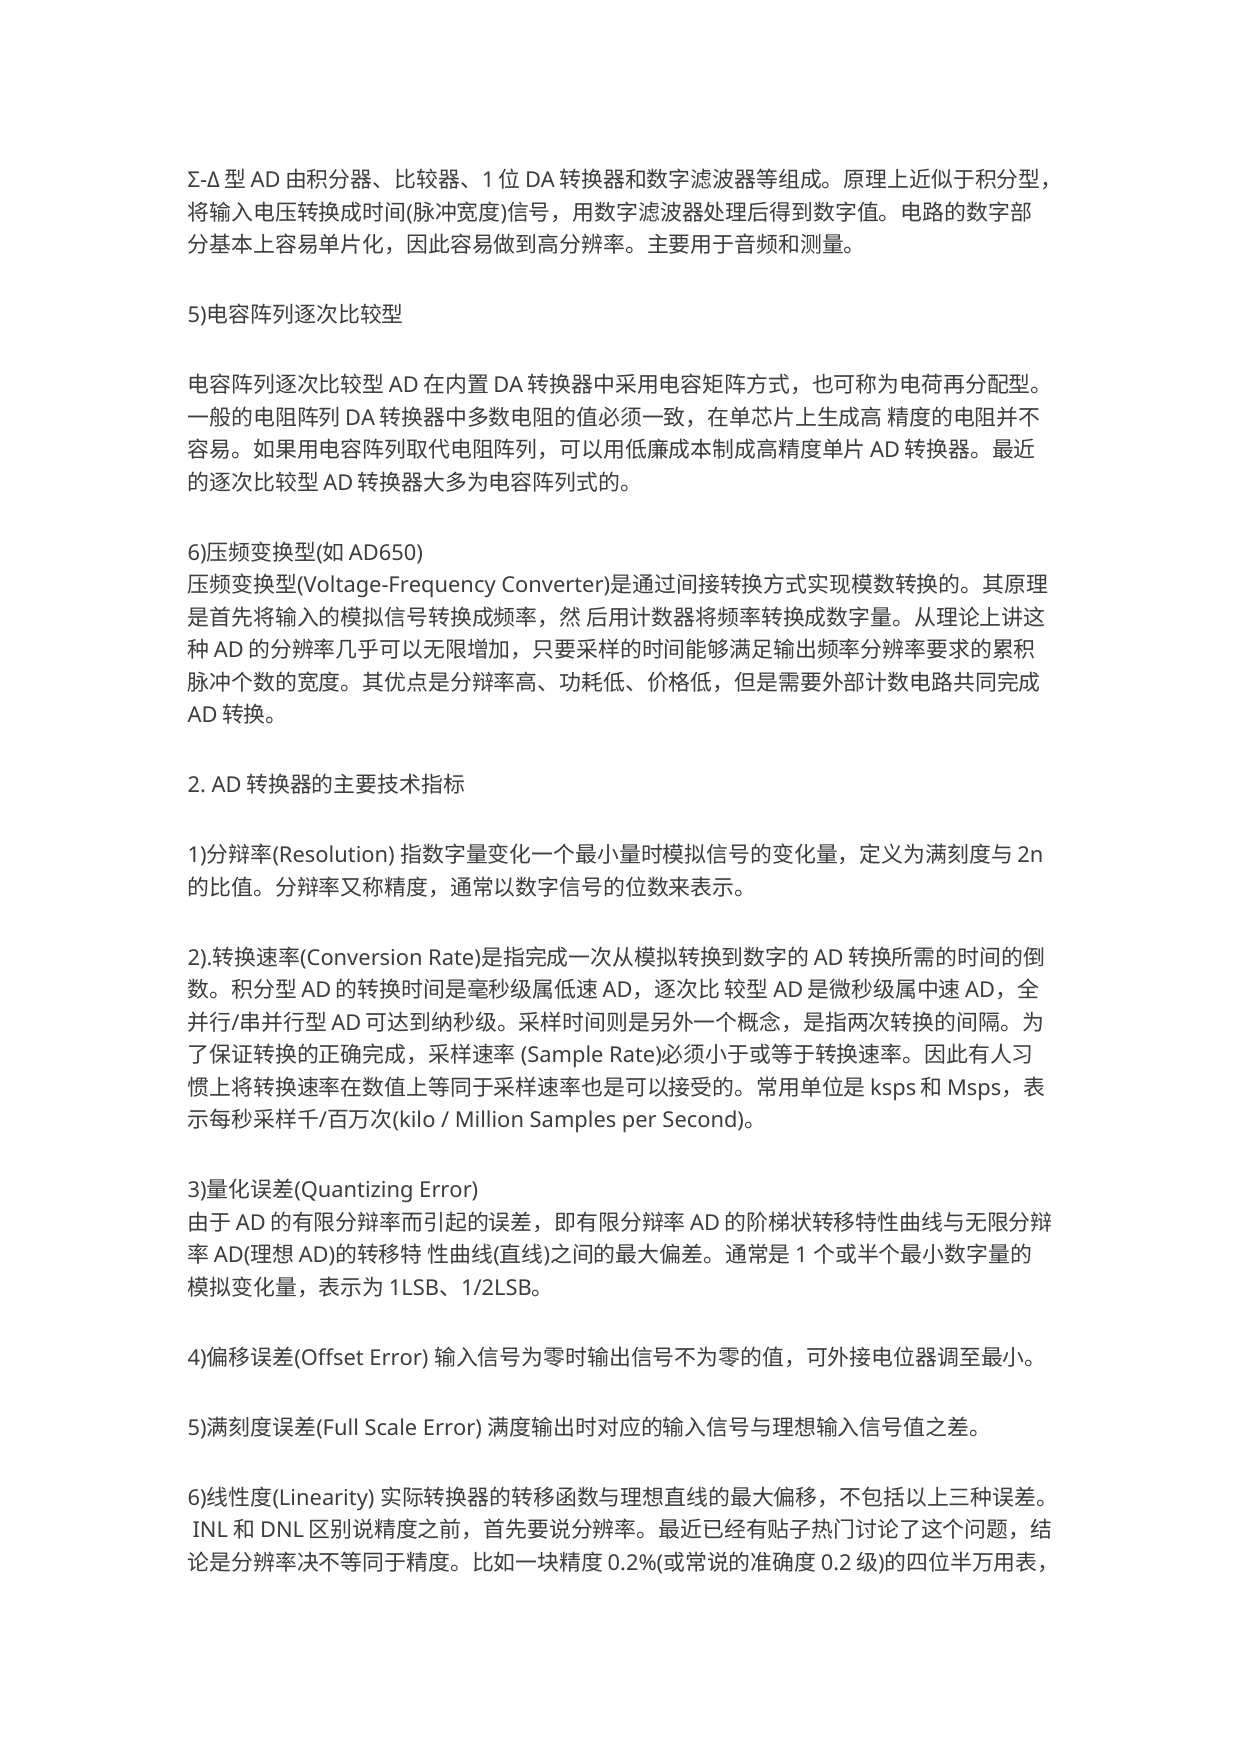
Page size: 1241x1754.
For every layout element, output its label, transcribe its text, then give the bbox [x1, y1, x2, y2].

text Σ-Δ型AD由积分器、比较器、1位DA转换器和数字滤波器等组成。原理上近似于积分型，将输入电压转换成时间(脉冲宽度)信号，用数字滤波器处理后得到数字值。电路的数字部分基本上容易单片化，因此容易做到高分辨率。主要用于音频和测量。 [187, 162, 1053, 259]
text 4)偏移误差(Offset Error) 输入信号为零时输出信号不为零的值，可外接电位器调至最小。 [187, 1339, 1053, 1372]
text 3)量化误差(Quantizing Error) 由于AD的有限分辩率而引起的误差，即有限分辩率AD的阶梯状转移特性曲线与无限分辩率AD(理想AD)的转移特 性曲线(直线)之间的最大偏差。通常是1 个或半个最小数字量的模拟变化量，表示为1LSB、1/2LSB。 [187, 1172, 1053, 1302]
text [187, 1479, 1053, 1577]
text 5)电容阵列逐次比较型 [187, 297, 1053, 329]
text 2. AD转换器的主要技术指标 [187, 767, 1053, 799]
text 2).转换速率(Conversion Rate)是指完成一次从模拟转换到数字的AD转换所需的时间的倒数。积分型AD的转换时间是毫秒级属低速AD，逐次比 较型AD是微秒级属中速AD，全并行/串并行型AD可达到纳秒级。采样时间则是另外一个概念，是指两次转换的间隔。为了保证转换的正确完成，采样速率 (Sample Rate)必须小于或等于转换速率。因此有人习惯上将转换速率在数值上等同于采样速率也是可以接受的。常用单位是ksps和Msps，表示每秒采样千/百万次(kilo / Million Samples per Second)。 [187, 939, 1053, 1134]
text 电容阵列逐次比较型AD在内置DA转换器中采用电容矩阵方式，也可称为电荷再分配型。一般的电阻阵列DA转换器中多数电阻的值必须一致，在单芯片上生成高 精度的电阻并不容易。如果用电容阵列取代电阻阵列，可以用低廉成本制成高精度单片AD转换器。最近的逐次比较型AD转换器大多为电容阵列式的。 [187, 367, 1053, 497]
text 5)满刻度误差(Full Scale Error) 满度输出时对应的输入信号与理想输入信号值之差。 [187, 1409, 1053, 1442]
text 1)分辩率(Resolution) 指数字量变化一个最小量时模拟信号的变化量，定义为满刻度与2n的比值。分辩率又称精度，通常以数字信号的位数来表示。 [187, 837, 1053, 902]
text 6)压频变换型(如AD650) 压频变换型(Voltage-Frequency Converter)是通过间接转换方式实现模数转换的。其原理是首先将输入的模拟信号转换成频率，然 后用计数器将频率转换成数字量。从理论上讲这种AD的分辨率几乎可以无限增加，只要采样的时间能够满足输出频率分辨率要求的累积脉冲个数的宽度。其优点是分辩率高、功耗低、价格低，但是需要外部计数电路共同完成AD转换。 [187, 534, 1053, 729]
